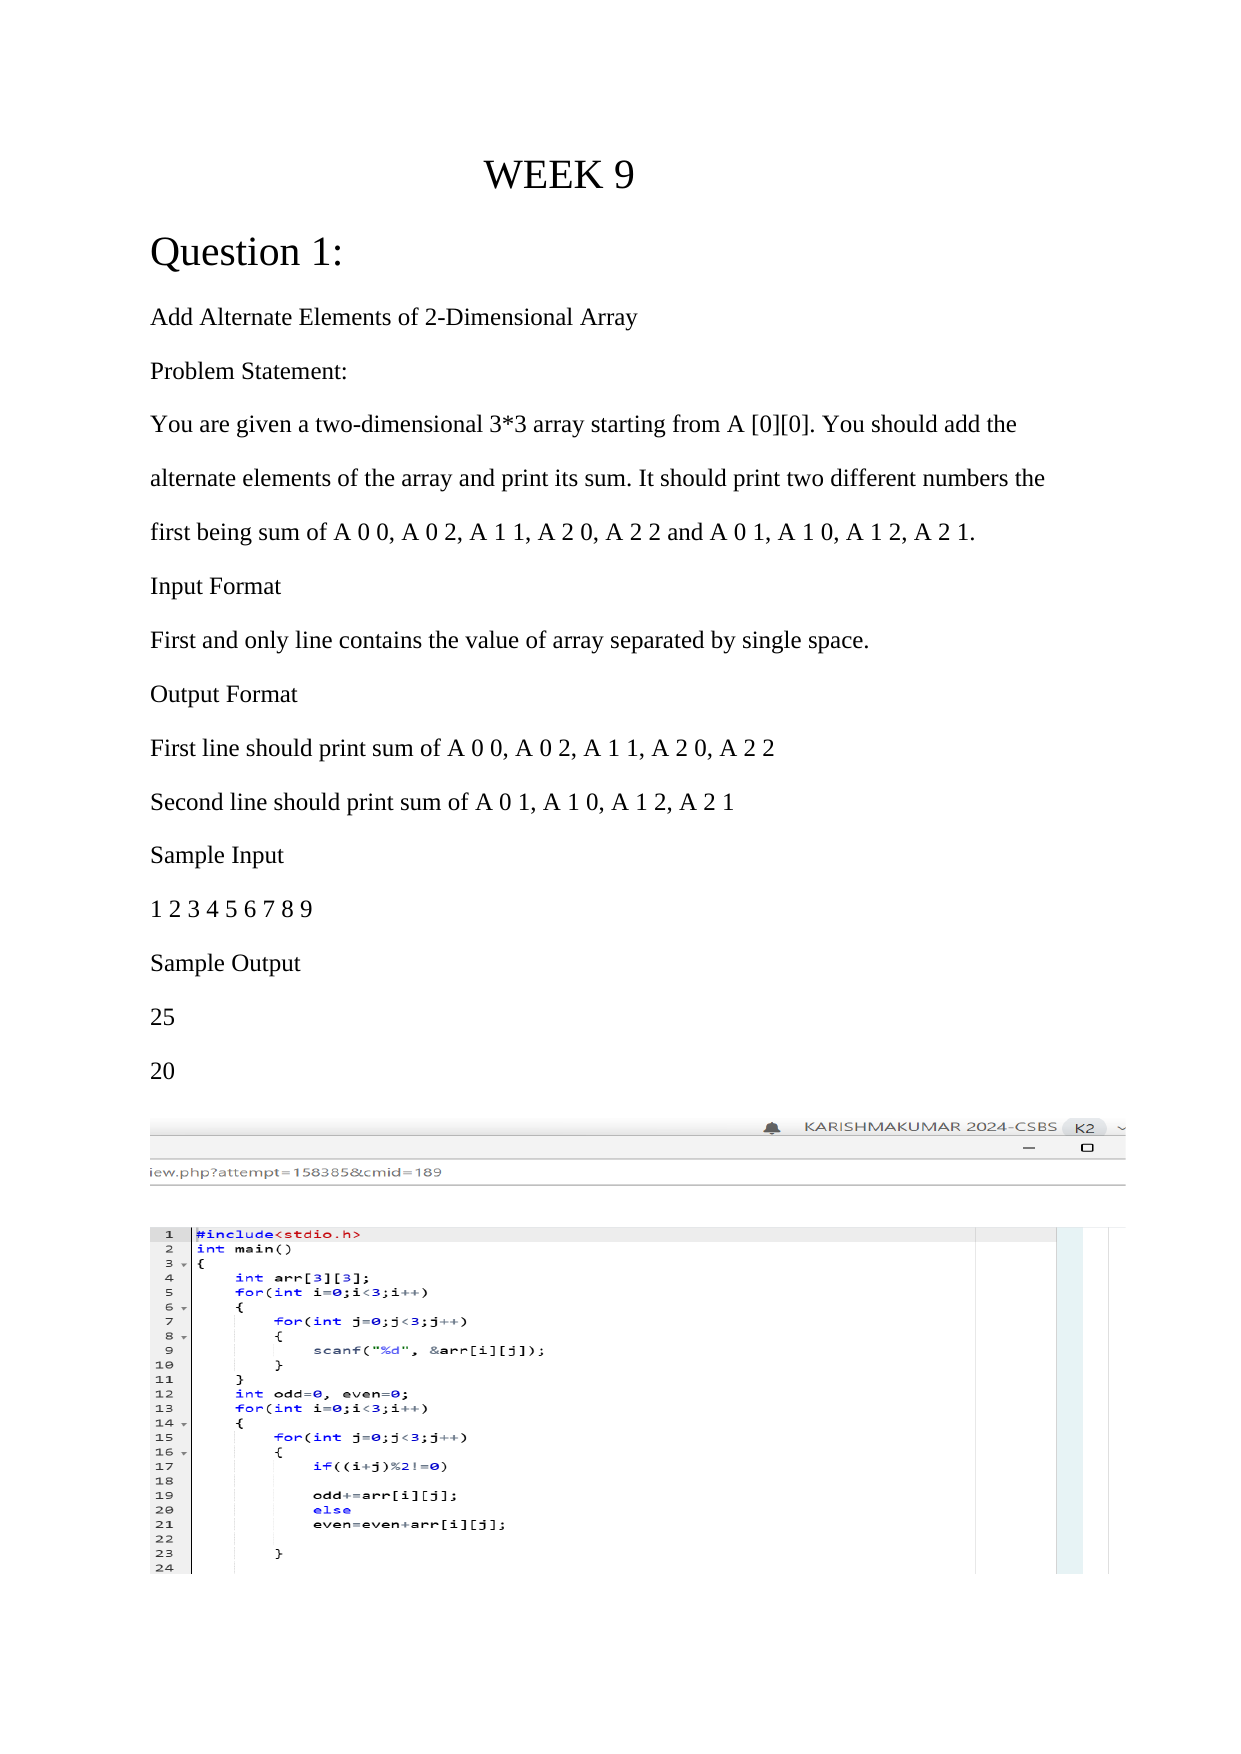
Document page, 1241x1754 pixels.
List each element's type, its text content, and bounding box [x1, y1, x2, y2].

text Input Format [150, 571, 1090, 600]
text First and only line contains the value of array separated by single space. [150, 625, 1090, 654]
text First line should print sum of A 0 0, A 0 2, A 1 1, A 2 0, A 2 2 [150, 733, 1090, 761]
text Output Format [150, 679, 1090, 708]
text alternate elements of the array and print its sum. It should print two different numbers the [150, 463, 1090, 492]
text first being sum of A 0 0, A 0 2, A 1 1, A 2 0, A 2 2 and A 0 1, A 1 0, A 1 2, A 2 1. [150, 517, 1090, 546]
text Question 1: [150, 226, 1090, 274]
text You are given a two-dimensional 3*3 array starting from A [0][0]. You should add the [150, 409, 1090, 438]
text WEEK 9 [150, 150, 1090, 198]
text 25 [150, 1002, 1090, 1031]
text 1 2 3 4 5 6 7 8 9 [150, 894, 1090, 923]
text Add Alternate Elements of 2-Dimensional Array [150, 302, 1090, 331]
text Problem Statement: [150, 356, 1090, 384]
text Second line should print sum of A 0 1, A 1 0, A 1 2, A 2 1 [150, 787, 1090, 815]
text Sample Output [150, 948, 1090, 977]
text Sample Input [150, 840, 1090, 869]
text 20 [150, 1056, 1090, 1084]
picture [150, 1118, 1126, 1574]
